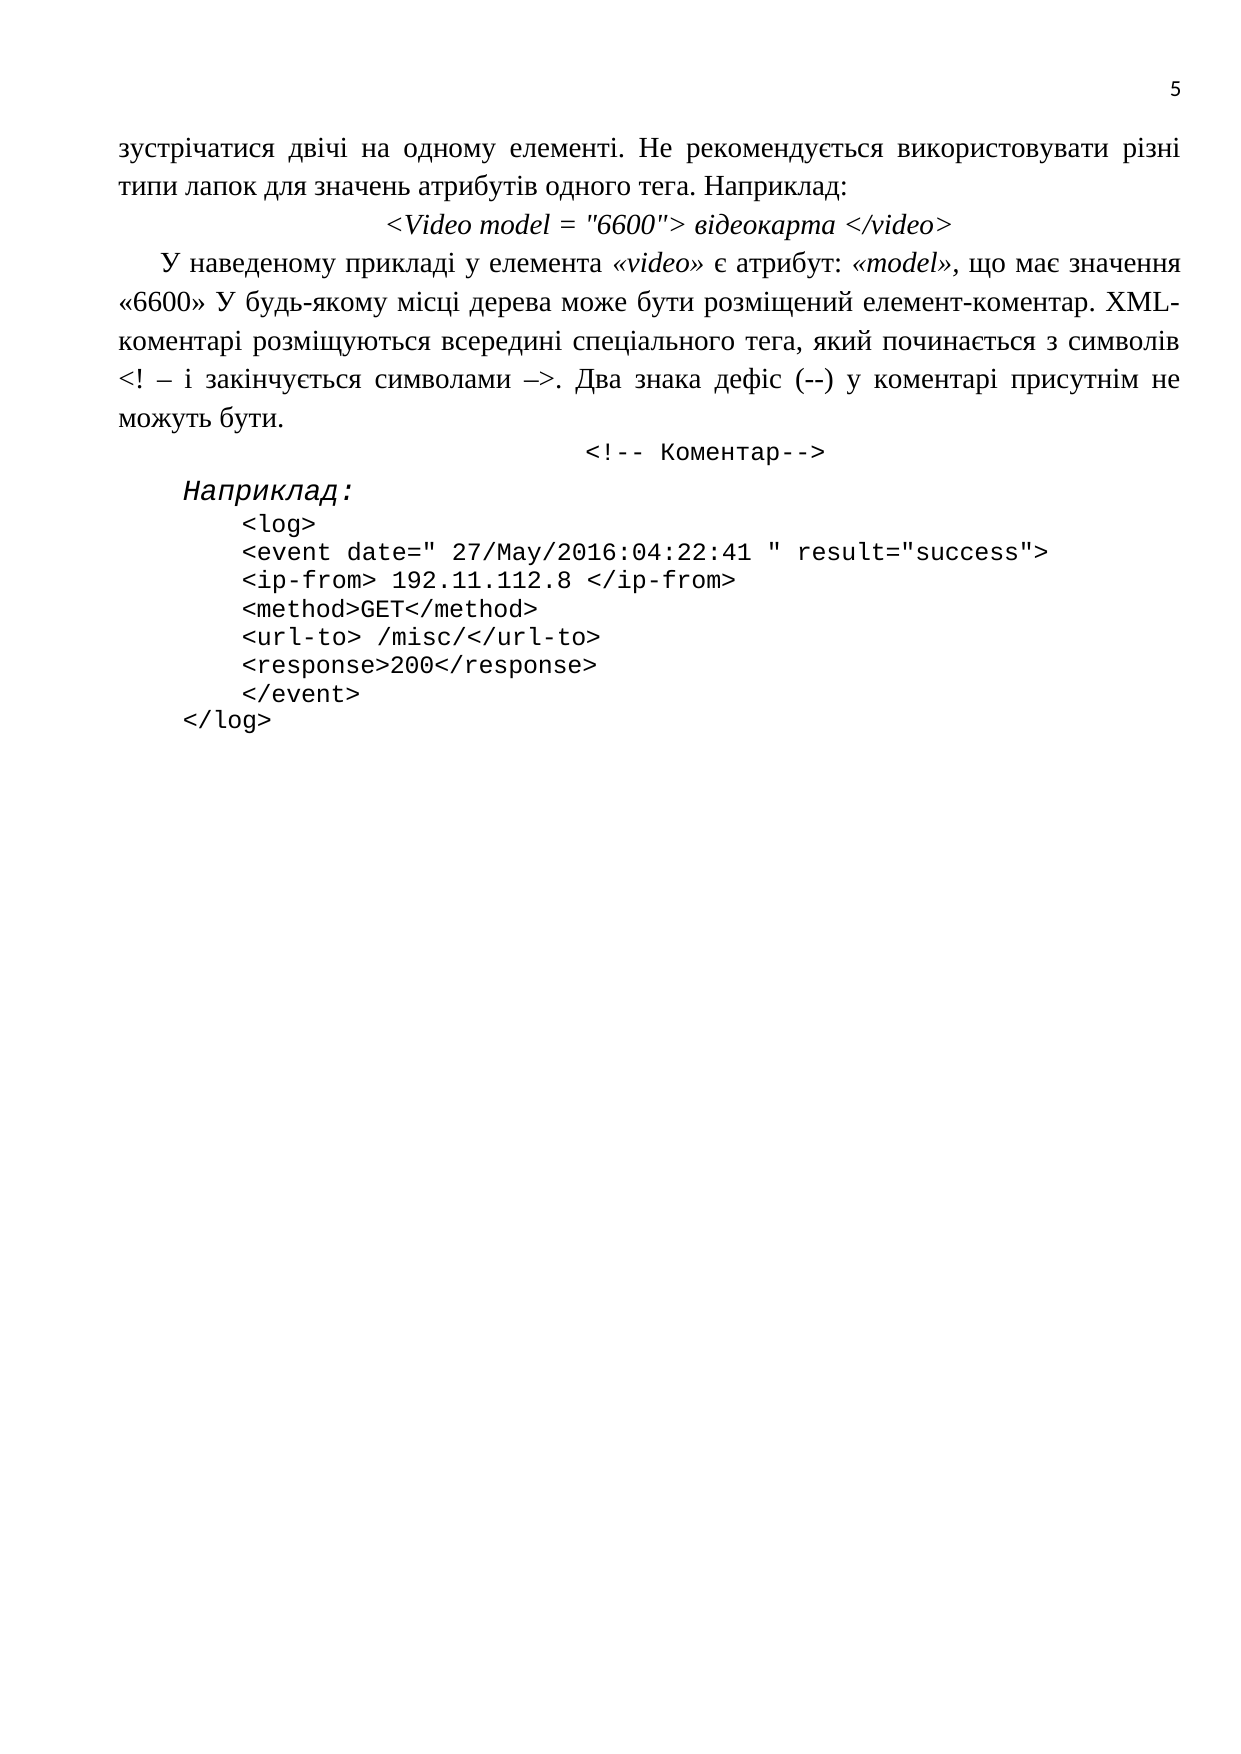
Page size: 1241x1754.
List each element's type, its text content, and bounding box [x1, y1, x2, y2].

text <url-to> /misc/</url-to> [200, 623, 1181, 651]
text <method>GET</method> [200, 594, 1181, 623]
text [118, 130, 1181, 202]
text <event date=" 27/May/2016:04:22:41 " result="success"> [200, 538, 1181, 566]
text </log> [141, 708, 1181, 736]
text Наприклад: [141, 476, 1181, 509]
text <log> [200, 509, 1181, 538]
text </event> [200, 679, 1181, 708]
text <response>200</response> [200, 651, 1181, 679]
text <ip-from> 192.11.112.8 </ip-from> [200, 566, 1181, 594]
text <!-- Коментар--> [544, 439, 1181, 468]
text <Video model = "6600"> відеокарта </video> [118, 207, 1181, 241]
text У наведеному прикладі у елемента «video» є атрибут: «model», що має значення «6600» У будь-якому місці дерева може бути розміщений елемент-коментар. XML- коментарі розміщуються всередині спеціального тега, який починається з символів <! – і закінчується символами –>. Два знака дефіс (--) у коментарі присутнім не можуть бути. [118, 246, 1181, 433]
